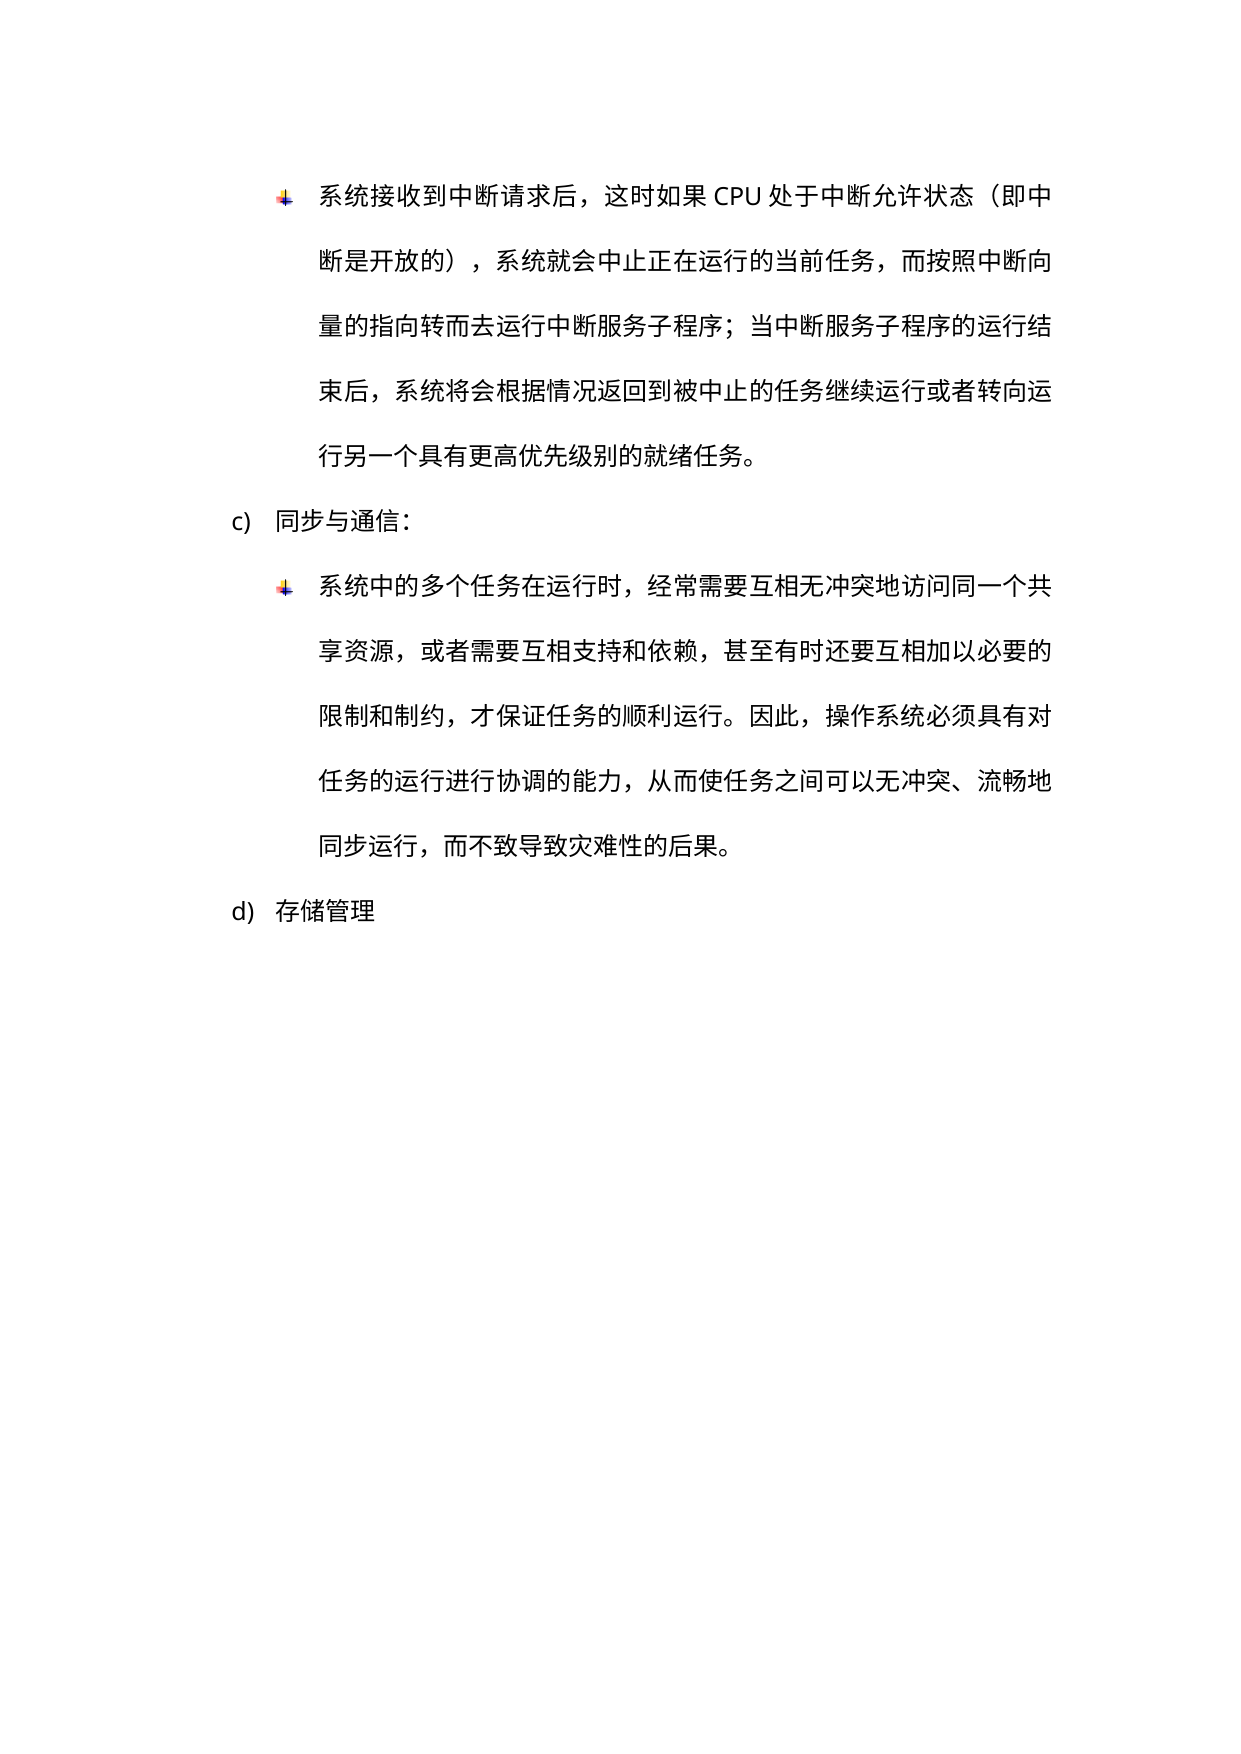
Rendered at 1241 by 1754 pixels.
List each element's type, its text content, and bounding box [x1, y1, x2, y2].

list 系统接收到中断请求后，这时如果CPU处于中断允许状态（即中断是开放的），系统就会中止正在运行的当前任务，而按照中断向量的指向转而去运行中断服务子程序；当中断服务子程序的运行结束后，系统将会根据情况返回到被中止的任务继续运行或者转向运行另一个具有更高优先级别的就绪任务。 [275, 162, 1053, 487]
list 存储管理 [231, 877, 1053, 942]
list 同步与通信： [231, 487, 1053, 552]
picture [276, 188, 293, 206]
list 系统中的多个任务在运行时，经常需要互相无冲突地访问同一个共享资源，或者需要互相支持和依赖，甚至有时还要互相加以必要的限制和制约，才保证任务的顺利运行。因此，操作系统必须具有对任务的运行进行协调的能力，从而使任务之间可以无冲突、流畅地同步运行，而不致导致灾难性的后果。 [275, 552, 1053, 877]
picture [276, 578, 293, 596]
